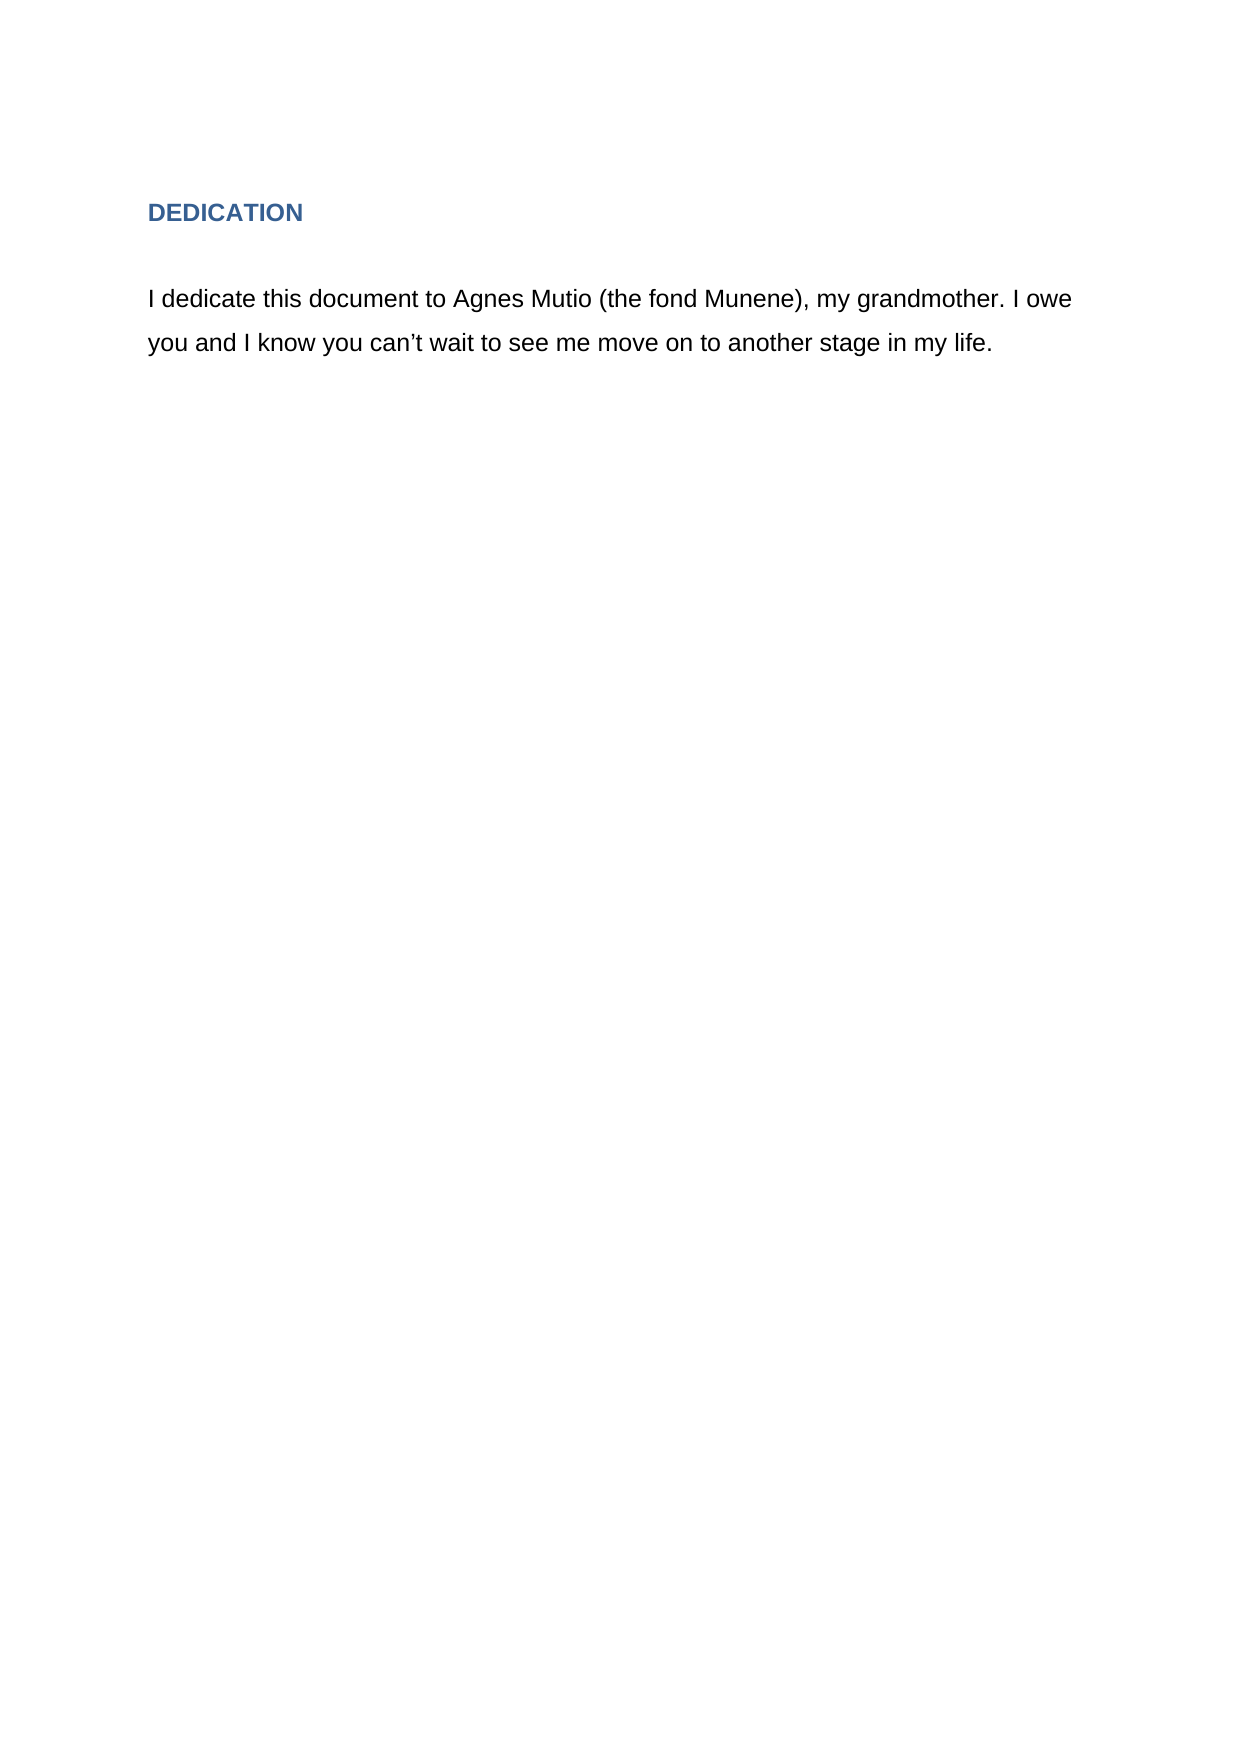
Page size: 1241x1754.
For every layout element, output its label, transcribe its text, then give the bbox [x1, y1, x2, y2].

subtitle DEDICATION [148, 198, 1093, 226]
text I dedicate this document to Agnes Mutio (the fond Munene), my grandmother. I owe you and I know you can’t wait to see me move on to another stage in my life. [148, 284, 1093, 356]
